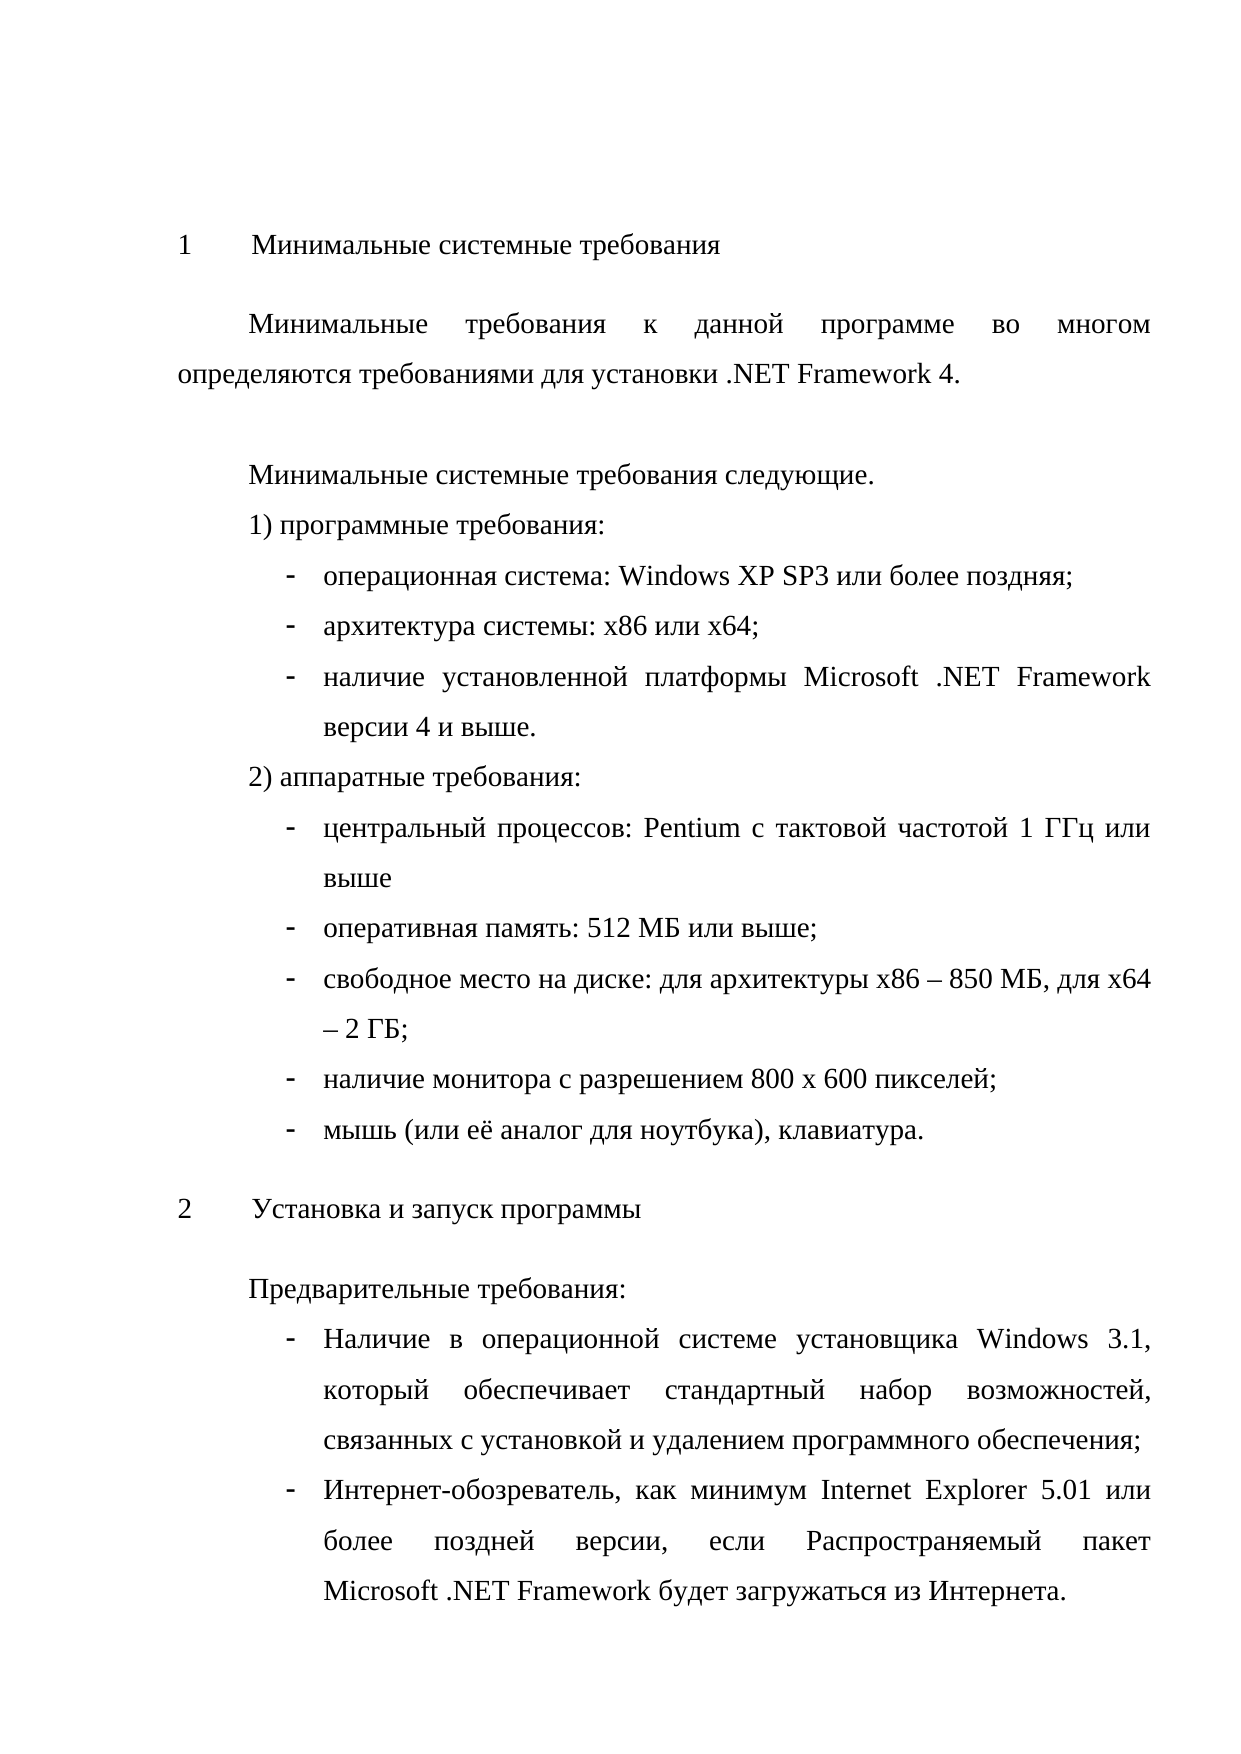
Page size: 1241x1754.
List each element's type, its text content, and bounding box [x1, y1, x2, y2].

list наличие монитора с разрешением 800 х 600 пикселей; [286, 1062, 1152, 1095]
text Предварительные требования: [177, 1271, 1152, 1304]
text Минимальные требования к данной программе во многом определяются требованиями для установки .NET Framework 4. [177, 306, 1152, 390]
list свободное место на диске: для архитектуры х86 – 850 МБ, для х64 – 2 ГБ; [286, 961, 1152, 1045]
text 2) аппаратные требования: [177, 759, 1152, 793]
list наличие установленной платформы Microsoft .NET Framework версии 4 и выше. [286, 659, 1152, 743]
list центральный процессов: Pentium с тактовой частотой 1 ГГц или выше [286, 810, 1152, 894]
list Наличие в операционной системе установщика Windows 3.1, который обеспечивает стандартный набор возможностей, связанных с установкой и удалением программного обеспечения; [286, 1321, 1152, 1456]
text Минимальные системные требования следующие. [177, 457, 1152, 491]
list архитектура системы: х86 или х64; [286, 608, 1152, 642]
list мышь (или её аналог для ноутбука), клавиатура. [286, 1112, 1152, 1146]
text 1) программные требования: [177, 507, 1152, 541]
list Минимальные системные требования [177, 227, 1152, 260]
list Интернет-обозреватель, как минимум Internet Explorer 5.01 или более поздней версии, если Распространяемый пакет Microsoft .NET Framework будет загружаться из Интернета. [286, 1472, 1152, 1607]
list оперативная память: 512 МБ или выше; [286, 910, 1152, 944]
list операционная система: Windows XP SP3 или более поздняя; [286, 558, 1152, 591]
list Установка и запуск программы [177, 1192, 1152, 1225]
